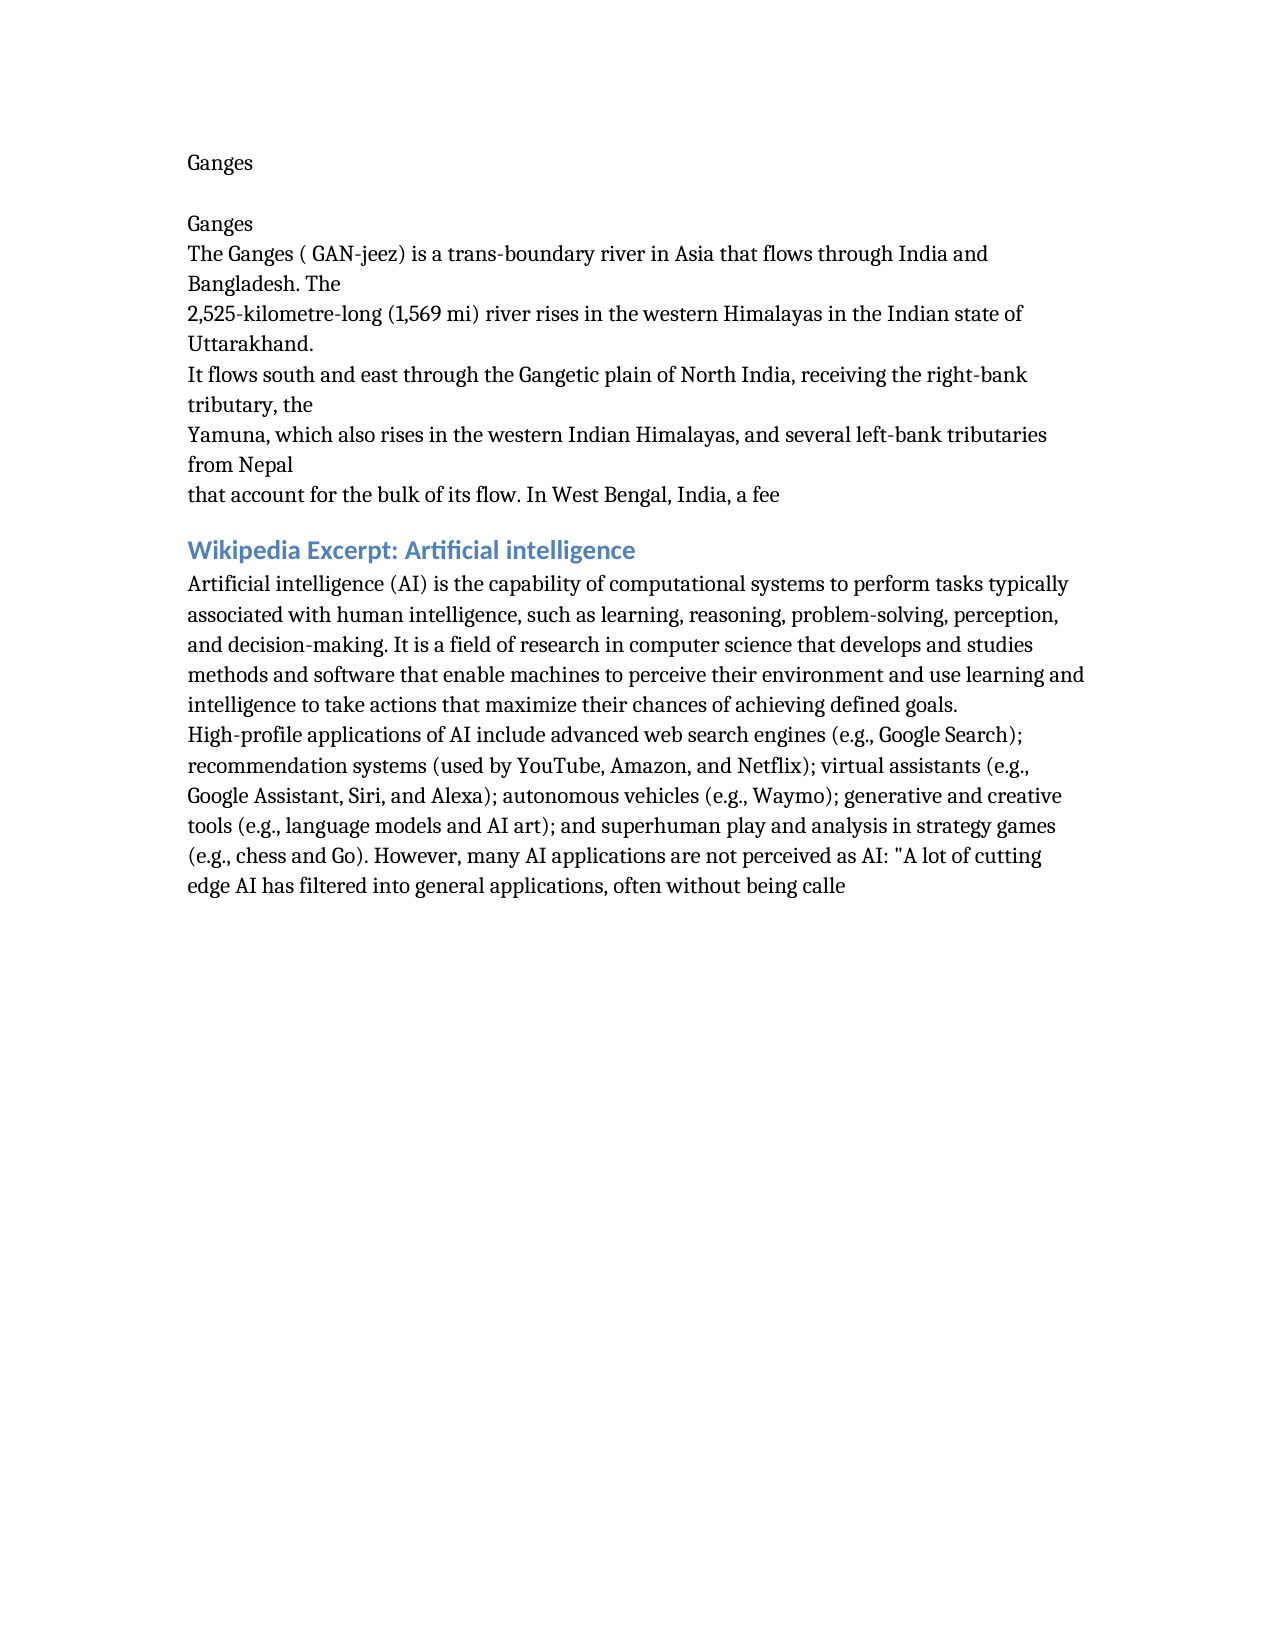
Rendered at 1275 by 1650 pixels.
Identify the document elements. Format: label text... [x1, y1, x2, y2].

text Ganges Ganges The Ganges ( GAN-jeez) is a trans-boundary river in Asia that flows through India and Bangladesh. The 2,525-kilometre-long (1,569 mi) river rises in the western Himalayas in the Indian state of Uttarakhand. It flows south and east through the Gangetic plain of North India, receiving the right-bank tributary, the Yamuna, which also rises in the western Indian Himalayas, and several left-bank tributaries from Nepal that account for the bulk of its flow. In West Bengal, India, a fee [187, 150, 1087, 509]
subtitle Wikipedia Excerpt: Artificial intelligence [187, 533, 1087, 566]
text Artificial intelligence (AI) is the capability of computational systems to perform tasks typically associated with human intelligence, such as learning, reasoning, problem-solving, perception, and decision-making. It is a field of research in computer science that develops and studies methods and software that enable machines to perceive their environment and use learning and intelligence to take actions that maximize their chances of achieving defined goals. High-profile applications of AI include advanced web search engines (e.g., Google Search); recommendation systems (used by YouTube, Amazon, and Netflix); virtual assistants (e.g., Google Assistant, Siri, and Alexa); autonomous vehicles (e.g., Waymo); generative and creative tools (e.g., language models and AI art); and superhuman play and analysis in strategy games (e.g., chess and Go). However, many AI applications are not perceived as AI: "A lot of cutting edge AI has filtered into general applications, often without being calle [187, 571, 1087, 900]
